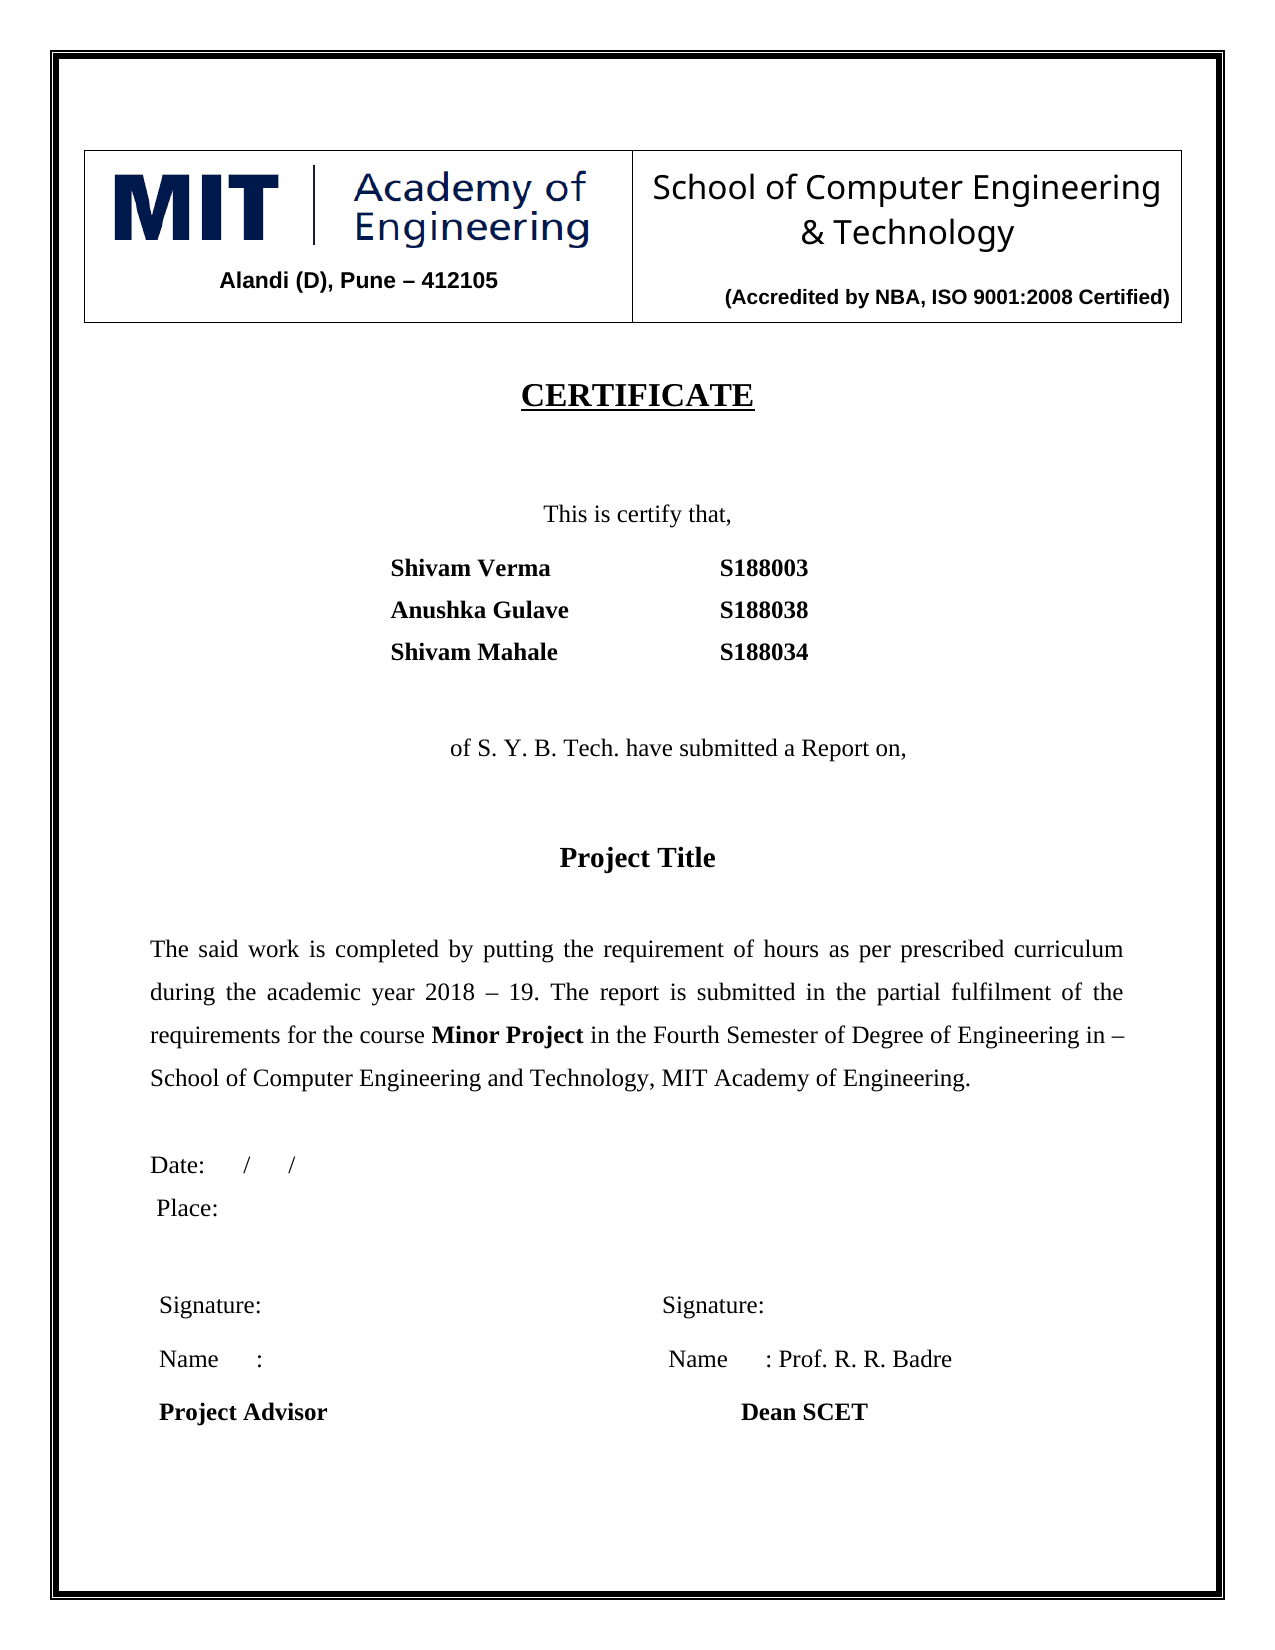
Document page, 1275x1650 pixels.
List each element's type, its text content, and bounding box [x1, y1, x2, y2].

table_header School of Computer Engineering & Technology (Accredited by NBA, ISO 9001:2008 Certified) [633, 151, 1181, 322]
text Project Advisor Dean SCET [150, 1397, 1125, 1426]
text Date: / / [150, 1150, 1125, 1178]
table_header S188003 [708, 554, 896, 595]
table_header Alandi (D), Pune – 412105 [85, 151, 632, 322]
table_cell S188038 [708, 595, 896, 637]
text Name : Name : Prof. R. R. Badre [150, 1344, 1125, 1372]
text This is certify that, [150, 499, 1125, 528]
table_cell Shivam Mahale [379, 637, 708, 679]
table_cell S188034 [708, 637, 896, 679]
text of S. Y. B. Tech. have submitted a Report on, [375, 733, 1125, 762]
text Signature: Signature: [150, 1290, 1125, 1318]
picture [111, 156, 592, 254]
text CERTIFICATE [150, 376, 1125, 414]
text Project Title [150, 841, 1125, 874]
table_header Shivam Verma [379, 554, 708, 595]
table_cell Anushka Gulave [379, 595, 708, 637]
text Place: [150, 1193, 1050, 1222]
text The said work is completed by putting the requirement of hours as per prescribed curriculum during the academic year 2018 – 19. The report is submitted in the partial fulfilment of the requirements for the course Minor Project in the Fourth Semester of Degree of Engineering in –School of Computer Engineering and Technology, MIT Academy of Engineering. [150, 934, 1125, 1092]
